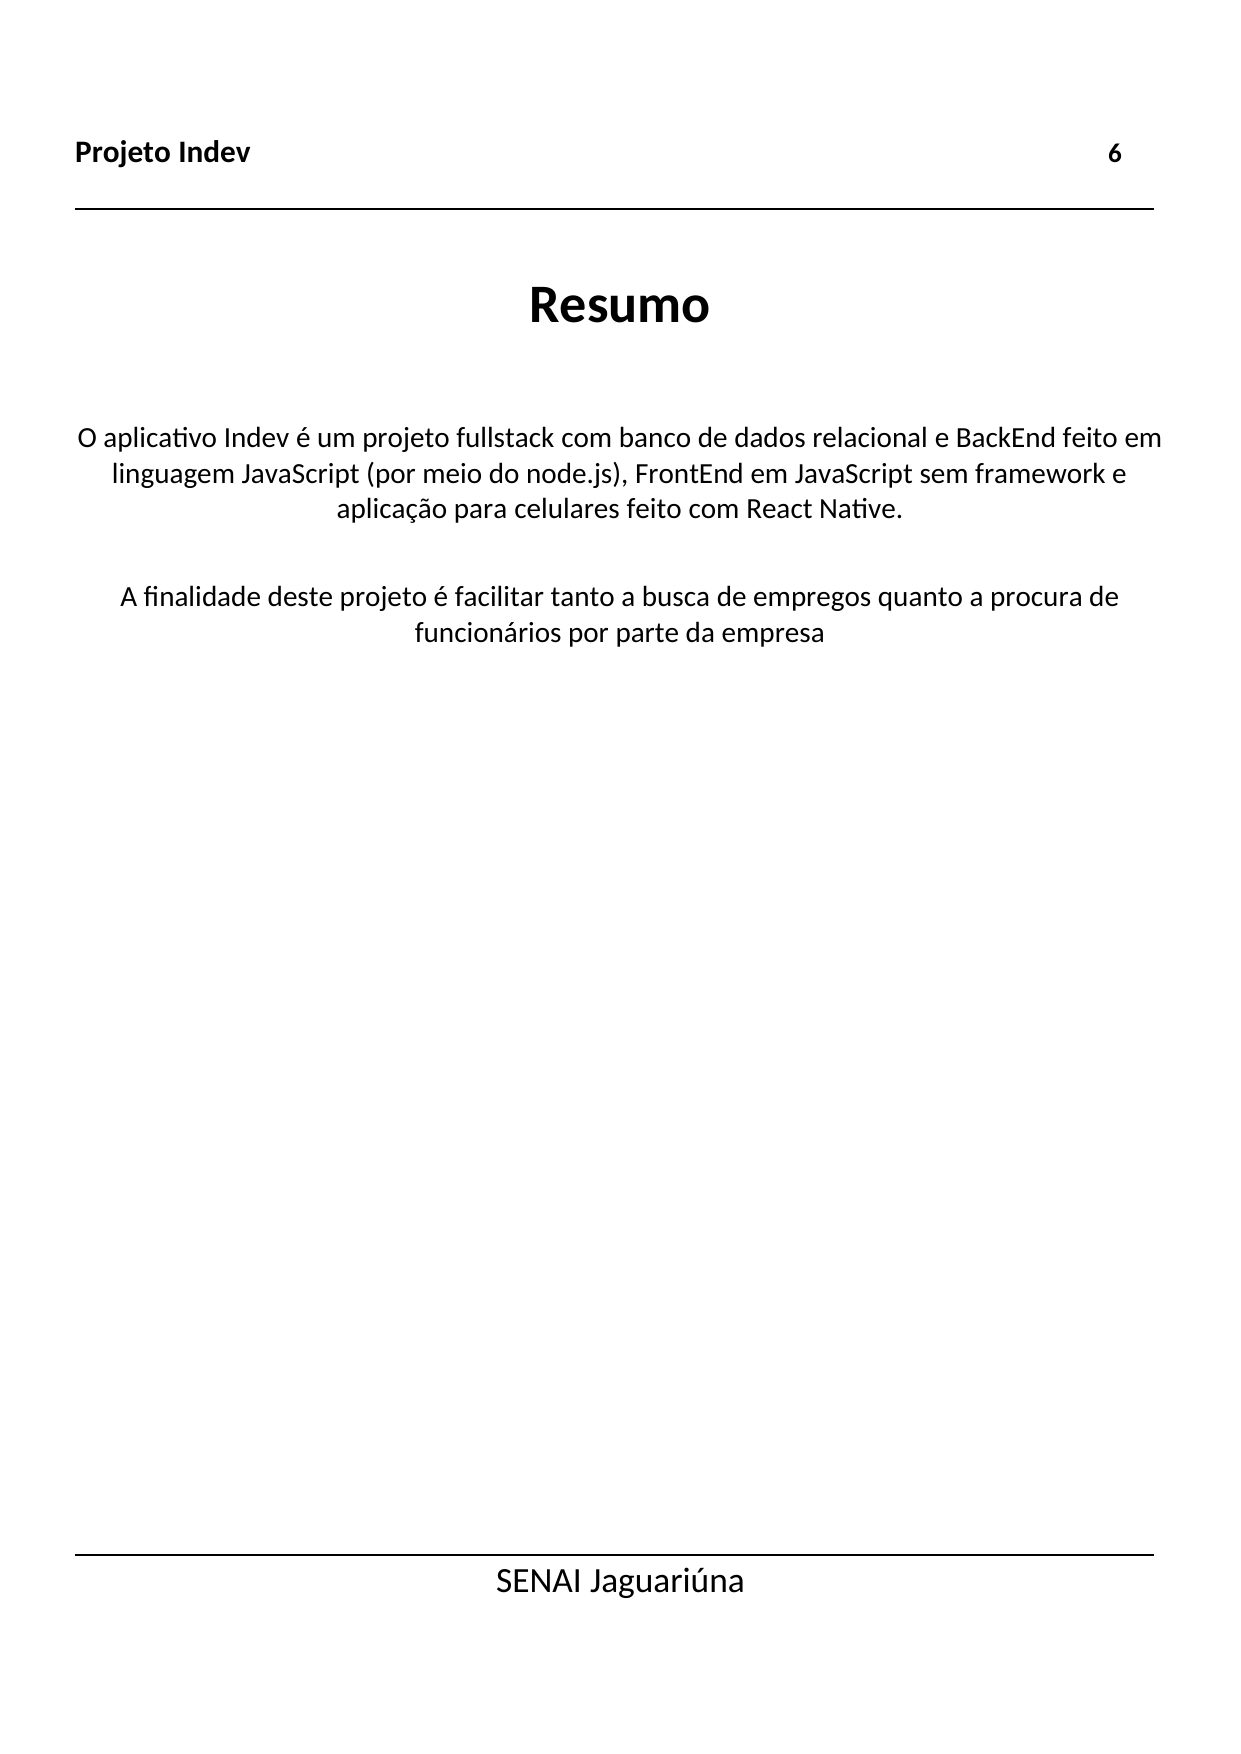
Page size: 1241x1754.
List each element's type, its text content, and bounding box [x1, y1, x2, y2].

subtitle Resumo [76, 270, 1164, 336]
text A finalidade deste projeto é facilitar tanto a busca de empregos quanto a procura de funcionários por parte da empresa [93, 578, 1147, 649]
subtitle SENAI Jaguariúna [76, 1558, 1165, 1601]
text Projeto Indev 6 [75, 132, 1176, 171]
text O aplicativo Indev é um projeto fullstack com banco de dados relacional e BackEnd feito em linguagem JavaScript (por meio do node.js), FrontEnd em JavaScript sem framework e aplicação para celulares feito com React Native. [76, 419, 1164, 526]
